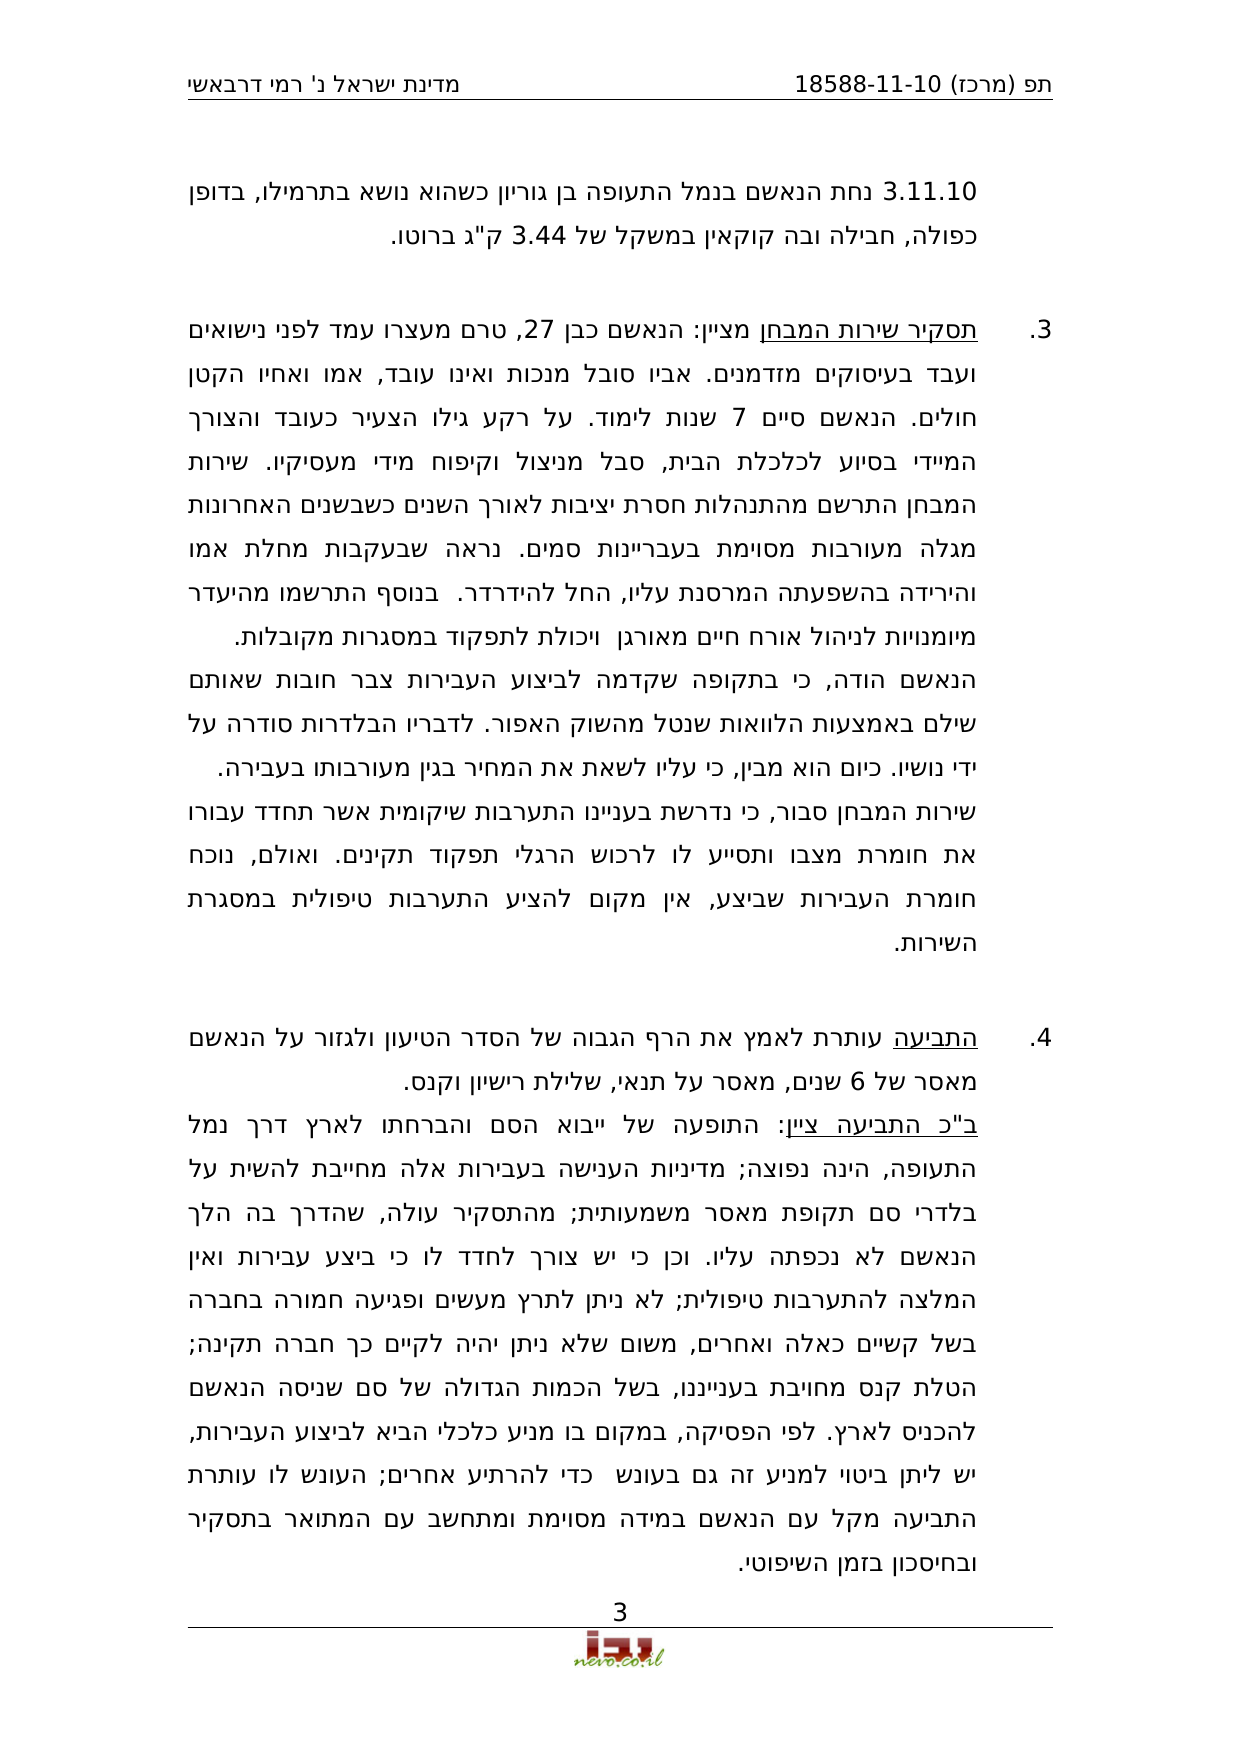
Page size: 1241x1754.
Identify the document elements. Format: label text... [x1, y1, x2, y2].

picture [574, 1630, 666, 1668]
text הנאשם הודה, כי בתקופה שקדמה לביצוע העבירות צבר חובות שאותם שילם באמצעות הלוואות שנטל מהשוק האפור. לדבריו הבלדרות סודרה על ידי נושיו. כיום הוא מבין, כי עליו לשאת את המחיר בגין מעורבותו בעבירה. [187, 666, 978, 782]
text 4. התביעה עותרת לאמץ את הרף הגבוה של הסדר הטיעון ולגזור על הנאשם מאסר של 6 שנים, מאסר על תנאי, שלילת רישיון וקנס. [187, 1023, 1053, 1096]
text ב"כ התביעה ציין: התופעה של ייבוא הסם והברחתו לארץ דרך נמל התעופה, הינה נפוצה; מדיניות הענישה בעבירות אלה מחייבת להשית על בלדרי סם תקופת מאסר משמעותית; מהתסקיר עולה, שהדרך בה הלך הנאשם לא נכפתה עליו. וכן כי יש צורך לחדד לו כי ביצע עבירות ואין המלצה להתערבות טיפולית; לא ניתן לתרץ מעשים ופגיעה חמורה בחברה בשל קשיים כאלה ואחרים, משום שלא ניתן יהיה לקיים כך חברה תקינה; הטלת קנס מחויבת בענייננו, בשל הכמות הגדולה של סם שניסה הנאשם להכניס לארץ. לפי הפסיקה, במקום בו מניע כלכלי הביא לביצוע העבירות, יש ליתן ביטוי למניע זה גם בעונש כדי להרתיע אחרים; העונש לו עותרת התביעה מקל עם הנאשם במידה מסוימת ומתחשב עם המתואר בתסקיר ובחיסכון בזמן השיפוטי. [187, 1111, 978, 1577]
text שירות המבחן סבור, כי נדרשת בעניינו התערבות שיקומית אשר תחדד עבורו את חומרת מצבו ותסייע לו לרכוש הרגלי תפקוד תקינים. ואולם, נוכח חומרת העבירות שביצע, אין מקום להציע התערבות טיפולית במסגרת השירות. [187, 797, 978, 957]
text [187, 177, 1053, 250]
text 3. תסקיר שירות המבחן מציין: הנאשם כבן 27, טרם מעצרו עמד לפני נישואים ועבד בעיסוקים מזדמנים. אביו סובל מנכות ואינו עובד, אמו ואחיו הקטן חולים. הנאשם סיים 7 שנות לימוד. על רקע גילו הצעיר כעובד והצורך המיידי בסיוע לכלכלת הבית, סבל מניצול וקיפוח מידי מעסיקיו. שירות המבחן התרשם מהתנהלות חסרת יציבות לאורך השנים כשבשנים האחרונות מגלה מעורבות מסוימת בעבריינות סמים. נראה שבעקבות מחלת אמו והירידה בהשפעתה המרסנת עליו, החל להידרדר. בנוסף התרשמו מהיעדר מיומנויות לניהול אורח חיים מאורגן ויכולת לתפקוד במסגרות מקובלות. [187, 316, 1053, 651]
